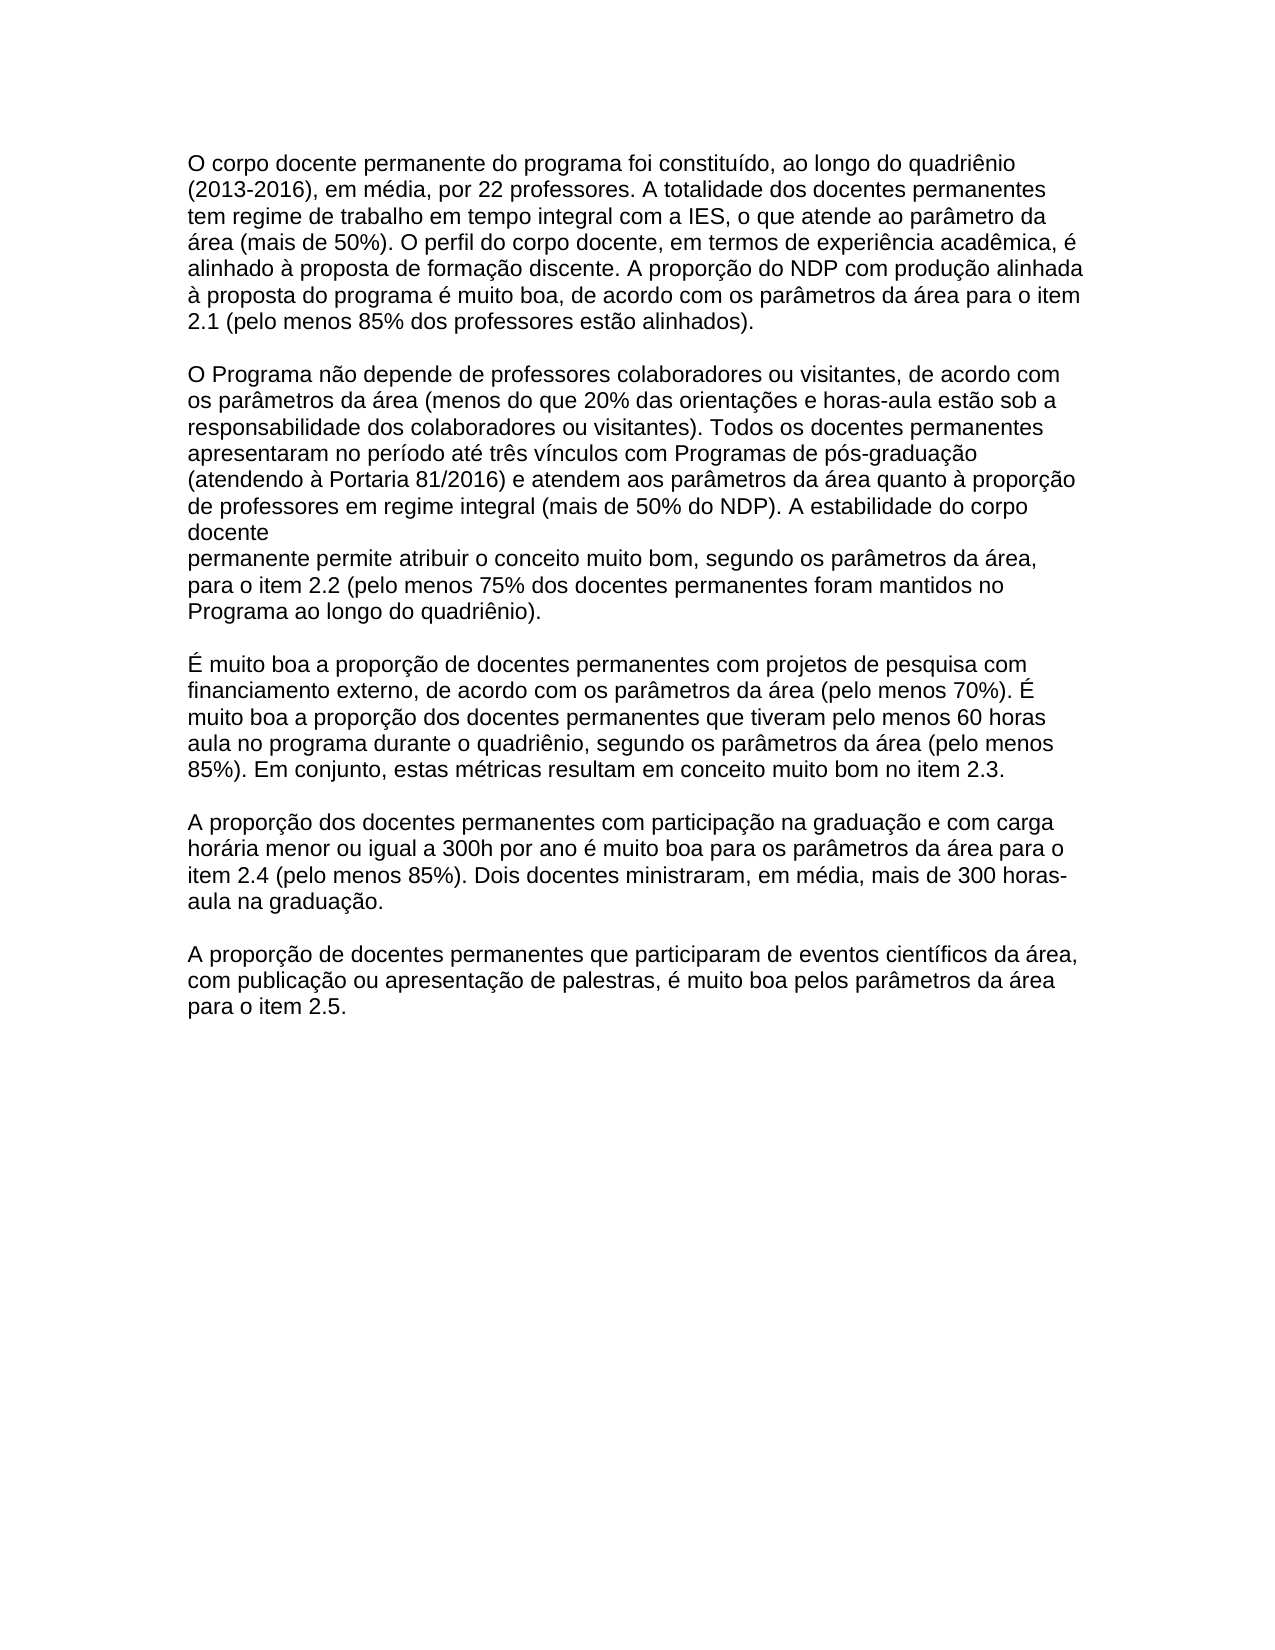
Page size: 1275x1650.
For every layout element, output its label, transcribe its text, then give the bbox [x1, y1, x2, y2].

text permanente permite atribuir o conceito muito bom, segundo os parâmetros da área, para o item 2.2 (pelo menos 75% dos docentes permanentes foram mantidos no Programa ao longo do quadriênio). [187, 545, 1087, 624]
text A proporção dos docentes permanentes com participação na graduação e com carga horária menor ou igual a 300h por ano é muito boa para os parâmetros da área para o item 2.4 (pelo menos 85%). Dois docentes ministraram, em média, mais de 300 horas-aula na graduação. [187, 809, 1087, 914]
text A proporção de docentes permanentes que participaram de eventos científicos da área, com publicação ou apresentação de palestras, é muito boa pelos parâmetros da área para o item 2.5. [187, 941, 1087, 1020]
text O corpo docente permanente do programa foi constituído, ao longo do quadriênio (2013-2016), em média, por 22 professores. A totalidade dos docentes permanentes tem regime de trabalho em tempo integral com a IES, o que atende ao parâmetro da área (mais de 50%). O perfil do corpo docente, em termos de experiência acadêmica, é alinhado à proposta de formação discente. A proporção do NDP com produção alinhada à proposta do programa é muito boa, de acordo com os parâmetros da área para o item 2.1 (pelo menos 85% dos professores estão alinhados). [187, 150, 1087, 334]
text O Programa não depende de professores colaboradores ou visitantes, de acordo com os parâmetros da área (menos do que 20% das orientações e horas-aula estão sob a responsabilidade dos colaboradores ou visitantes). Todos os docentes permanentes apresentaram no período até três vínculos com Programas de pós-graduação (atendendo à Portaria 81/2016) e atendem aos parâmetros da área quanto à proporção de professores em regime integral (mais de 50% do NDP). A estabilidade do corpo docente [187, 361, 1087, 545]
text É muito boa a proporção de docentes permanentes com projetos de pesquisa com financiamento externo, de acordo com os parâmetros da área (pelo menos 70%). É muito boa a proporção dos docentes permanentes que tiveram pelo menos 60 horas aula no programa durante o quadriênio, segundo os parâmetros da área (pelo menos 85%). Em conjunto, estas métricas resultam em conceito muito bom no item 2.3. [187, 651, 1087, 782]
